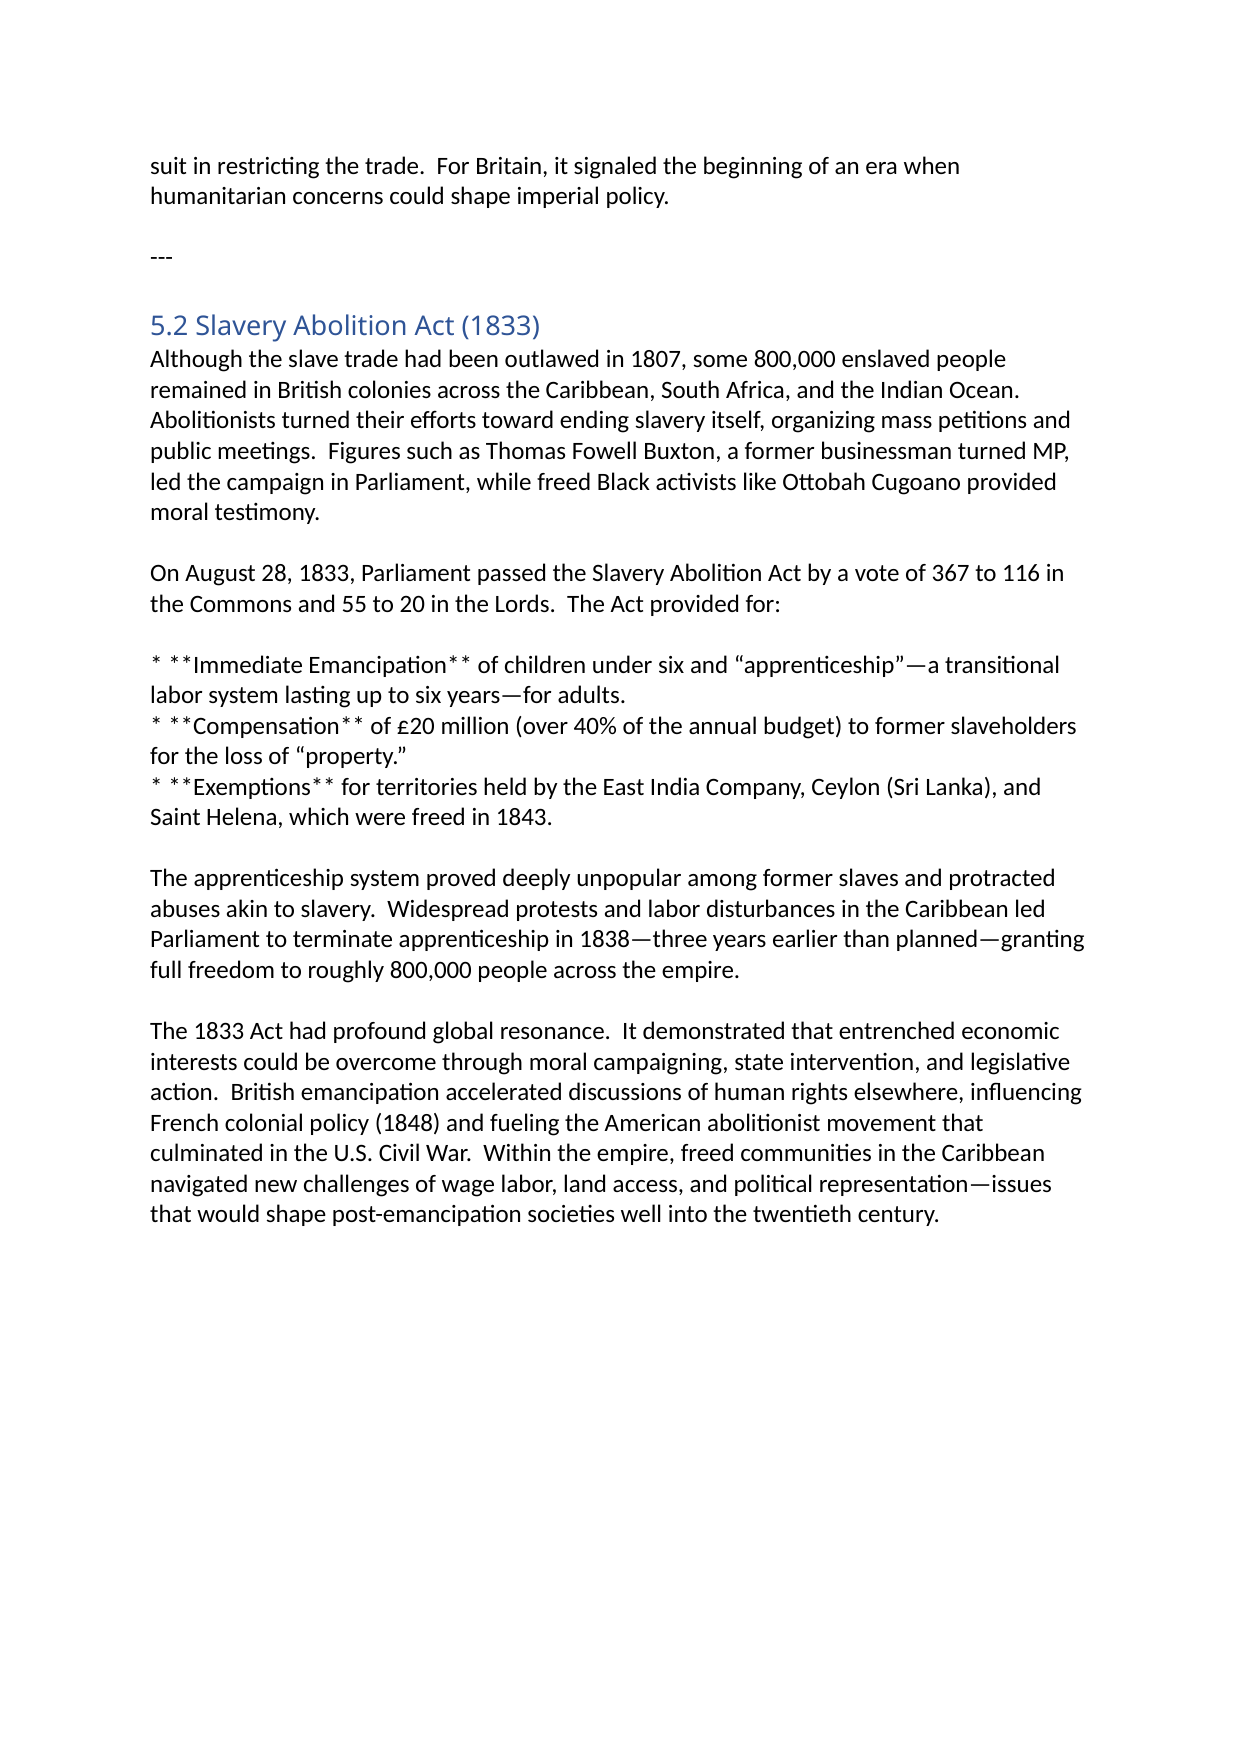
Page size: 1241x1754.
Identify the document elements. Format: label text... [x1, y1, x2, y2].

text The apprenticeship system proved deeply unpopular among former slaves and protracted abuses akin to slavery. Widespread protests and labor disturbances in the Caribbean led Parliament to terminate apprenticeship in 1838—three years earlier than planned—granting full freedom to roughly 800,000 people across the empire. [150, 862, 1090, 984]
text * **Immediate Emancipation** of children under six and “apprenticeship”—a transitional labor system lasting up to six years—for adults. [150, 649, 1090, 710]
text * **Compensation** of £20 million (over 40% of the annual budget) to former slaveholders for the loss of “property.” [150, 710, 1090, 771]
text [150, 150, 1090, 211]
text * **Exemptions** for territories held by the East India Company, Ceylon (Sri Lanka), and Saint Helena, which were freed in 1843. [150, 771, 1090, 832]
text On August 28, 1833, Parliament passed the Slavery Abolition Act by a vote of 367 to 116 in the Commons and 55 to 20 in the Lords. The Act provided for: [150, 557, 1090, 618]
subtitle 5.2 Slavery Abolition Act (1833) [150, 307, 1090, 344]
text --- [150, 242, 1090, 272]
text The 1833 Act had profound global resonance. It demonstrated that entrenched economic interests could be overcome through moral campaigning, state intervention, and legislative action. British emancipation accelerated discussions of human rights elsewhere, influencing French colonial policy (1848) and fueling the American abolitionist movement that culminated in the U.S. Civil War. Within the empire, freed communities in the Caribbean navigated new challenges of wage labor, land access, and political representation—issues that would shape post-emancipation societies well into the twentieth century. [150, 1015, 1090, 1229]
text Although the slave trade had been outlawed in 1807, some 800,000 enslaved people remained in British colonies across the Caribbean, South Africa, and the Indian Ocean. Abolitionists turned their efforts toward ending slavery itself, organizing mass petitions and public meetings. Figures such as Thomas Fowell Buxton, a former businessman turned MP, led the campaign in Parliament, while freed Black activists like Ottobah Cugoano provided moral testimony. [150, 344, 1090, 527]
